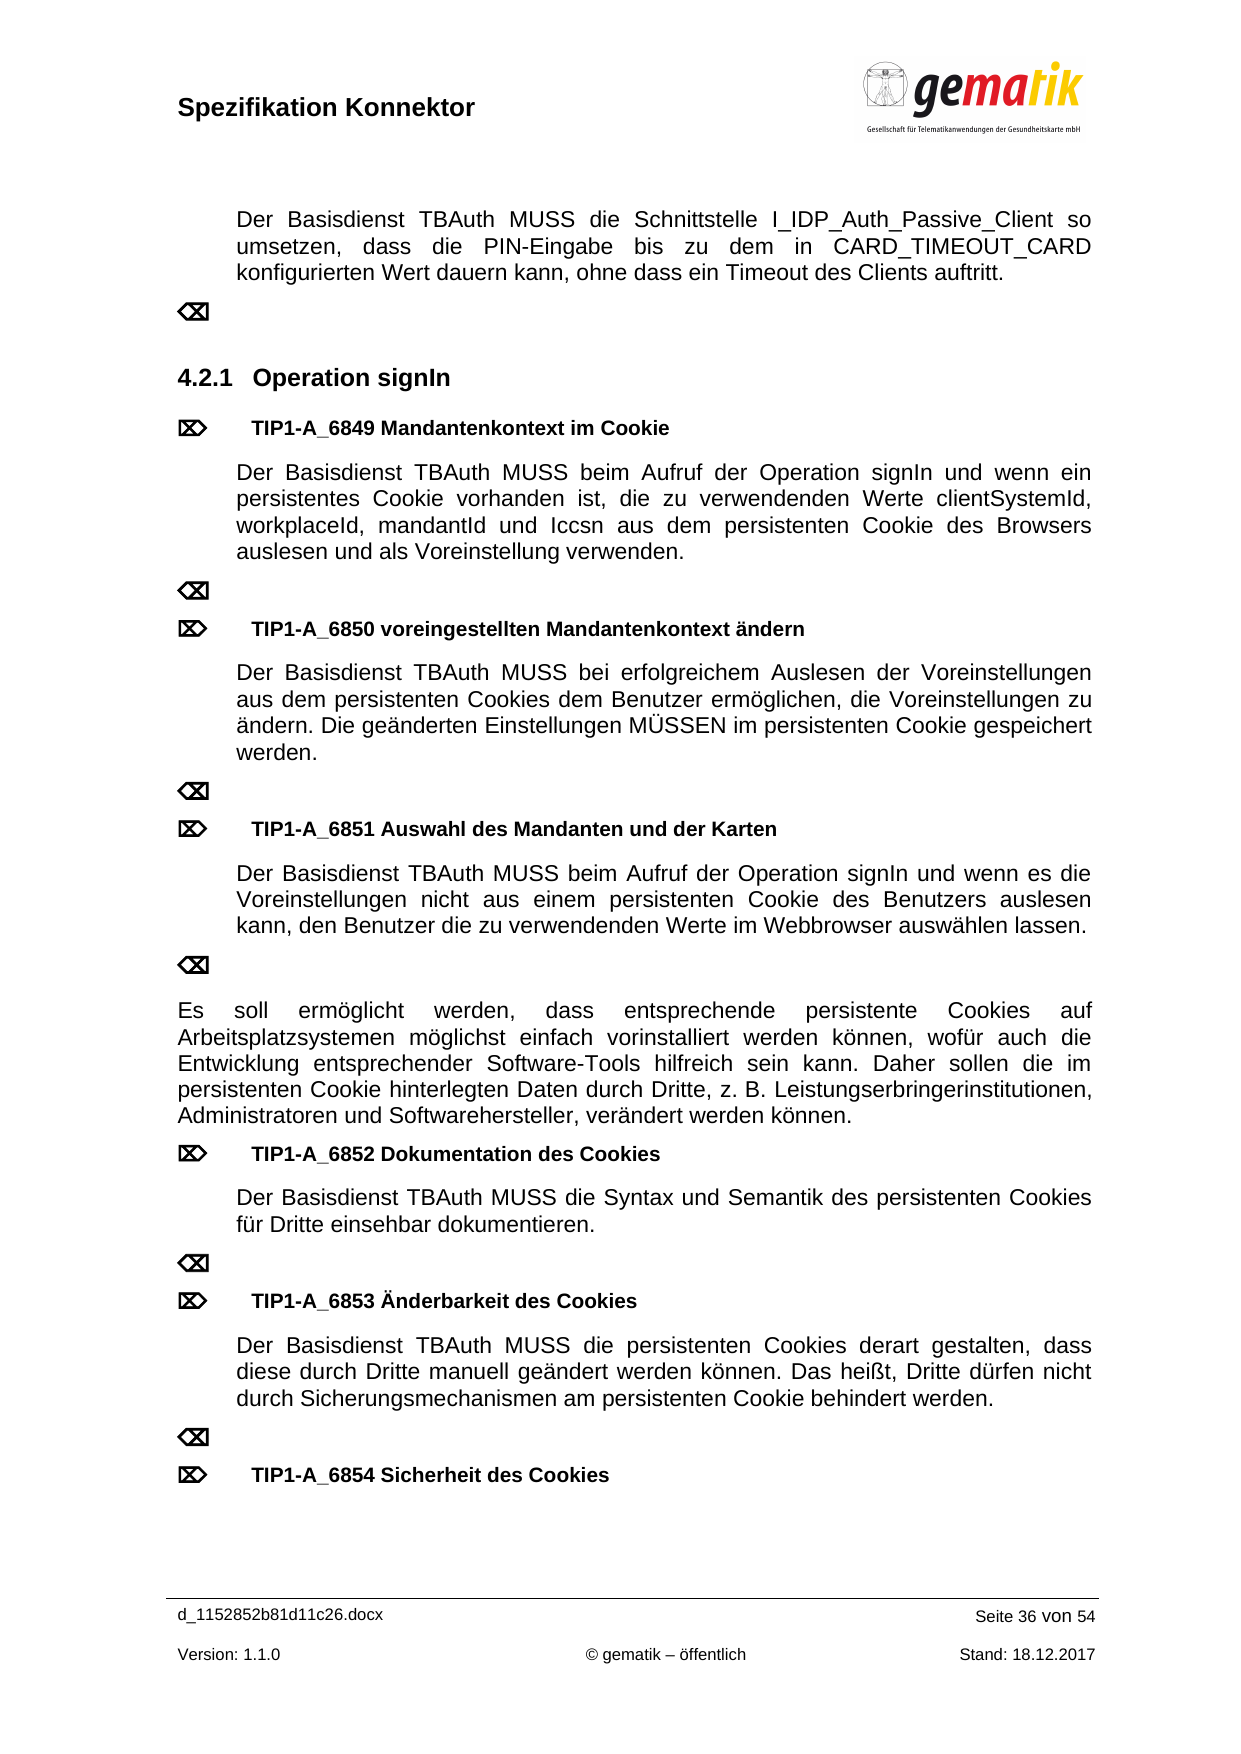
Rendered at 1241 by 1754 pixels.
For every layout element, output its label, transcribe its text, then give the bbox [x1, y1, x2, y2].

text TIP1-A_6849 Mandantenkontext im Cookie [177, 416, 1092, 440]
text Der Basisdienst TBAuth MUSS beim Aufruf der Operation signIn und wenn es die Voreinstellungen nicht aus einem persistenten Cookie des Benutzers auslesen kann, den Benutzer die zu verwendenden Werte im Webbrowser auswählen lassen. [236, 860, 1092, 939]
picture [854, 56, 1086, 143]
text Der Basisdienst TBAuth MUSS beim Aufruf der Operation signIn und wenn ein persistentes Cookie vorhanden ist, die zu verwendenden Werte clientSystemId, workplaceId, mandantId und Iccsn aus dem persistenten Cookie des Browsers auslesen und als Voreinstellung verwenden. [236, 459, 1092, 564]
subtitle Operation signIn [177, 362, 1092, 391]
text TIP1-A_6851 Auswahl des Mandanten und der Karten [177, 817, 1092, 841]
text TIP1-A_6850 voreingestellten Mandantenkontext ändern [177, 617, 1092, 641]
text Der Basisdienst TBAuth MUSS die Schnittstelle I_IDP_Auth_Passive_Client so umsetzen, dass die PIN-Eingabe bis zu dem in CARD_TIMEOUT_CARD konfigurierten Wert dauern kann, ohne dass ein Timeout des Clients auftritt. [236, 206, 1092, 285]
text TIP1-A_6852 Dokumentation des Cookies [177, 1141, 1092, 1165]
text Der Basisdienst TBAuth MUSS bei erfolgreichem Auslesen der Voreinstellungen aus dem persistenten Cookies dem Benutzer ermöglichen, die Voreinstellungen zu ändern. Die geänderten Einstellungen MÜSSEN im persistenten Cookie gespeichert werden. [236, 659, 1092, 765]
text TIP1-A_6854 Sicherheit des Cookies [177, 1463, 1092, 1487]
text TIP1-A_6853 Änderbarkeit des Cookies [177, 1289, 1092, 1313]
text Der Basisdienst TBAuth MUSS die Syntax und Semantik des persistenten Cookies für Dritte einsehbar dokumentieren. [236, 1184, 1092, 1237]
text Der Basisdienst TBAuth MUSS die persistenten Cookies derart gestalten, dass diese durch Dritte manuell geändert werden können. Das heißt, Dritte dürfen nicht durch Sicherungsmechanismen am persistenten Cookie behindert werden. [236, 1332, 1092, 1411]
text Es soll ermöglicht werden, dass entsprechende persistente Cookies auf Arbeitsplatzsystemen möglichst einfach vorinstalliert werden können, wofür auch die Entwicklung entsprechender Software-Tools hilfreich sein kann. Daher sollen die im persistenten Cookie hinterlegten Daten durch Dritte, z. B. Leistungserbringerinstitutionen, Administratoren und Softwarehersteller, verändert werden können. [177, 997, 1092, 1129]
